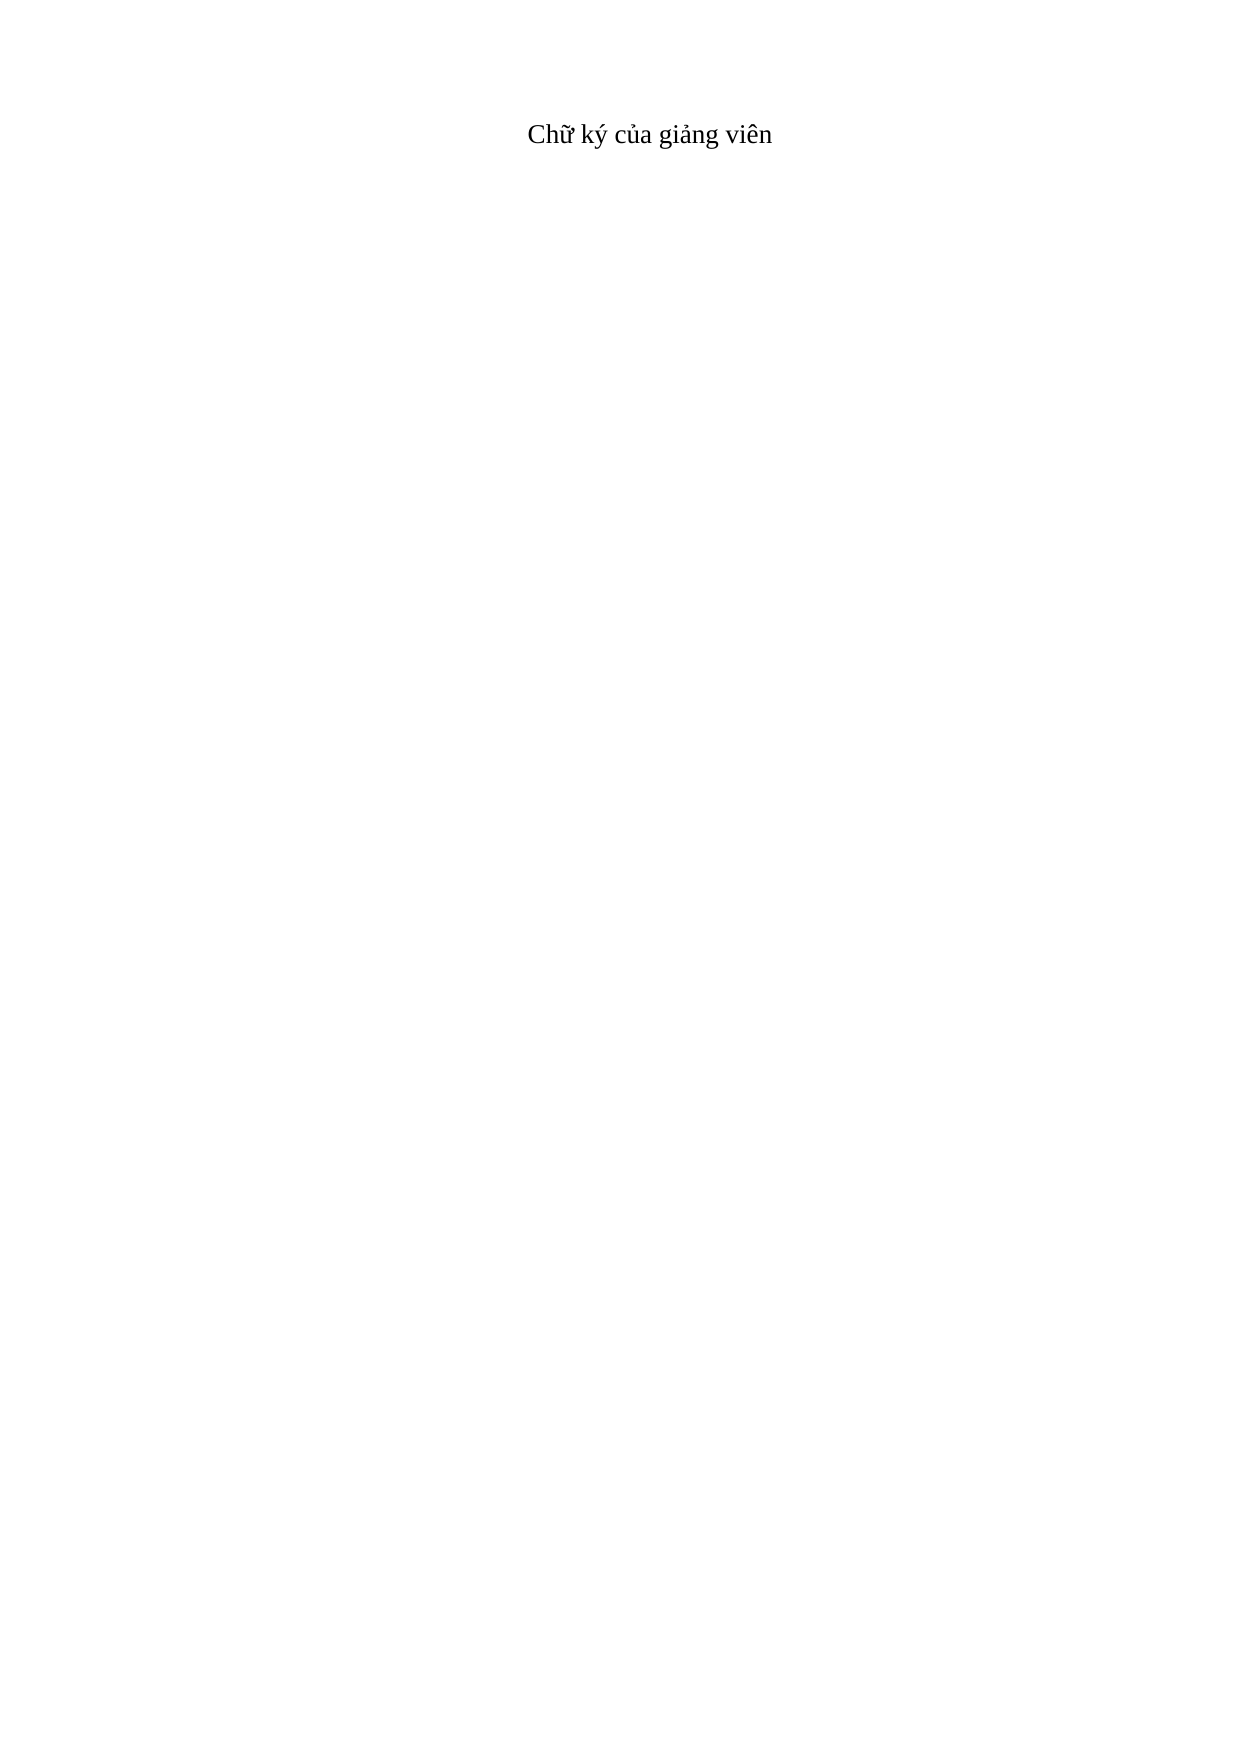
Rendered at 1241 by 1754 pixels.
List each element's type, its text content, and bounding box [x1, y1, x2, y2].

text Chữ ký của giảng viên [177, 118, 1122, 149]
